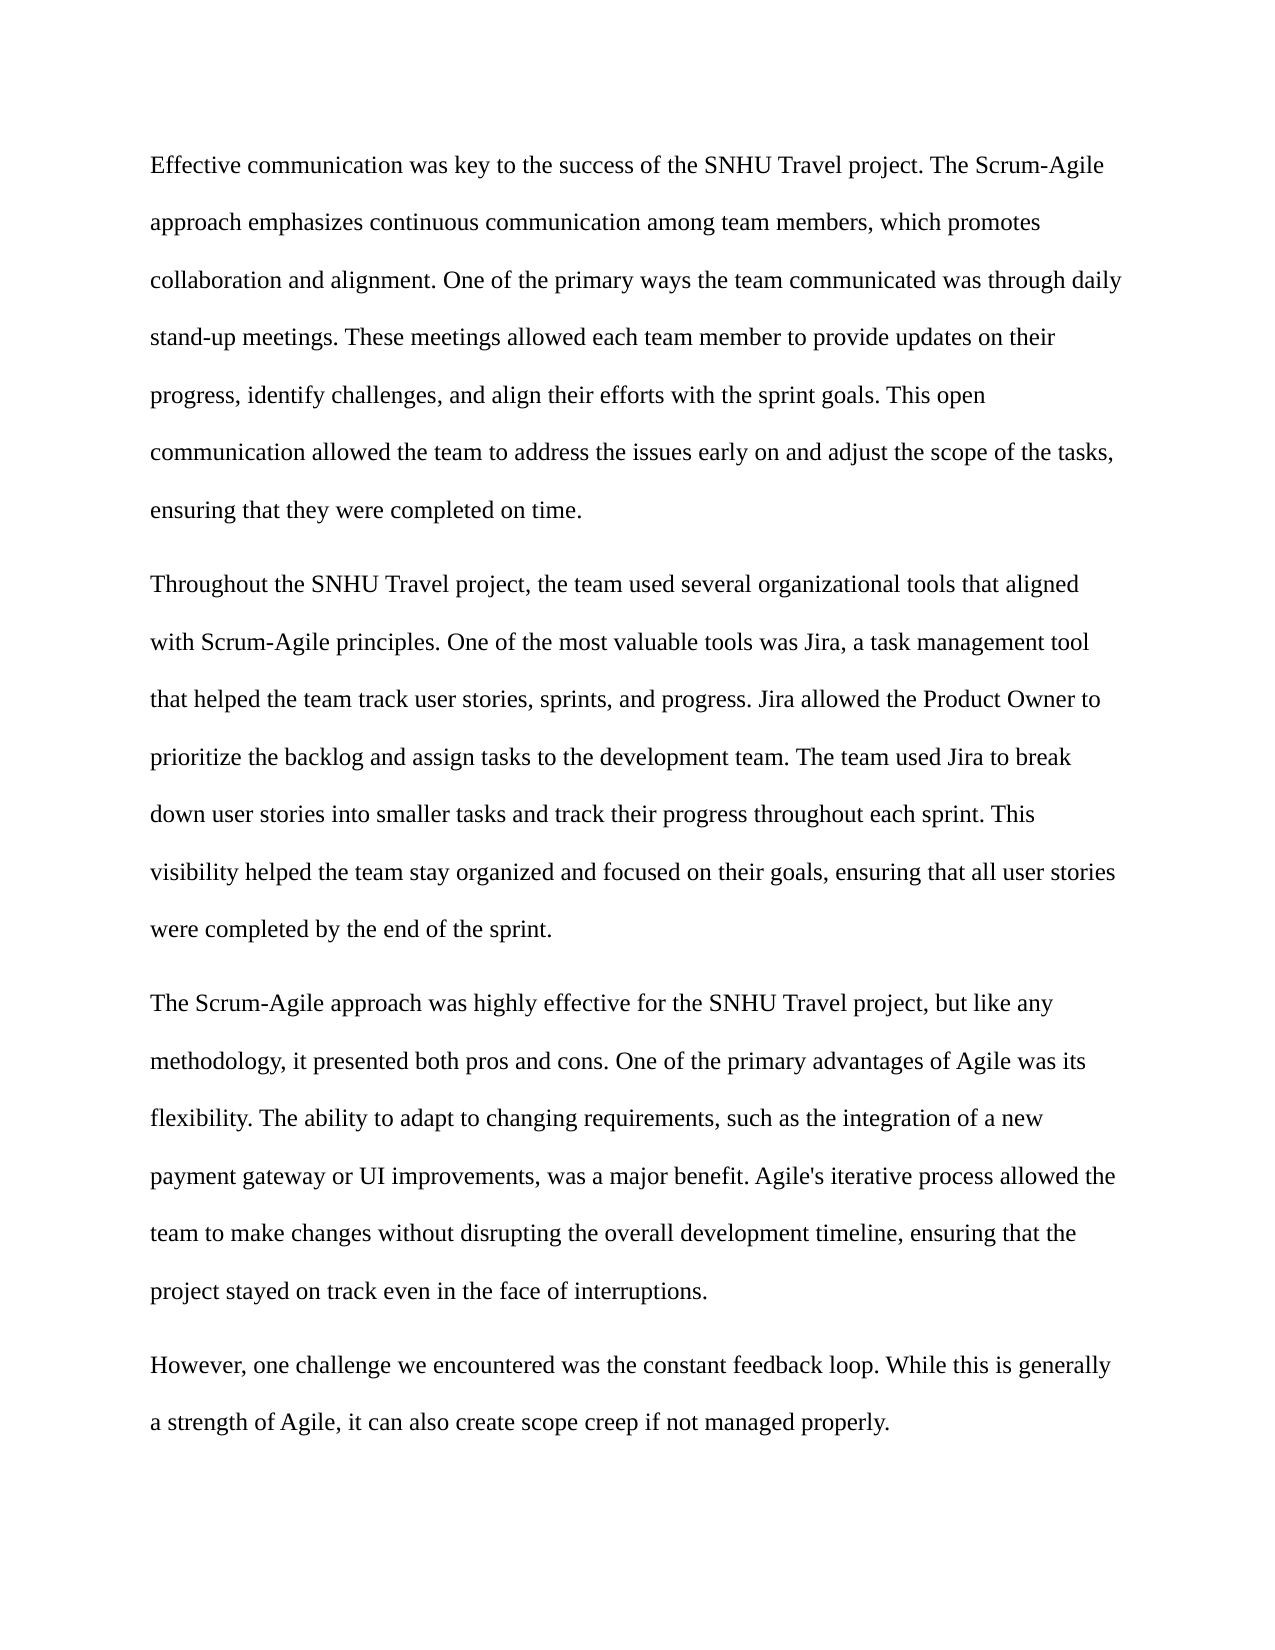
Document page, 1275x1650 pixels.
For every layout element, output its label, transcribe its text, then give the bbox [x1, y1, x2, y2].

text The Scrum-Agile approach was highly effective for the SNHU Travel project, but like any methodology, it presented both pros and cons. One of the primary advantages of Agile was its flexibility. The ability to adapt to changing requirements, such as the integration of a new payment gateway or UI improvements, was a major benefit. Agile's iterative process allowed the team to make changes without disrupting the overall development timeline, ensuring that the project stayed on track even in the face of interruptions. [150, 988, 1125, 1304]
text Throughout the SNHU Travel project, the team used several organizational tools that aligned with Scrum-Agile principles. One of the most valuable tools was Jira, a task management tool that helped the team track user stories, sprints, and progress. Jira allowed the Product Owner to prioritize the backlog and assign tasks to the development team. The team used Jira to break down user stories into smaller tasks and track their progress throughout each sprint. This visibility helped the team stay organized and focused on their goals, ensuring that all user stories were completed by the end of the sprint. [150, 569, 1125, 943]
text Effective communication was key to the success of the SNHU Travel project. The Scrum-Agile approach emphasizes continuous communication among team members, which promotes collaboration and alignment. One of the primary ways the team communicated was through daily stand-up meetings. These meetings allowed each team member to provide updates on their progress, identify challenges, and align their efforts with the sprint goals. This open communication allowed the team to address the issues early on and adjust the scope of the tasks, ensuring that they were completed on time. [150, 150, 1125, 524]
text However, one challenge we encountered was the constant feedback loop. While this is generally a strength of Agile, it can also create scope creep if not managed properly. [150, 1350, 1125, 1436]
